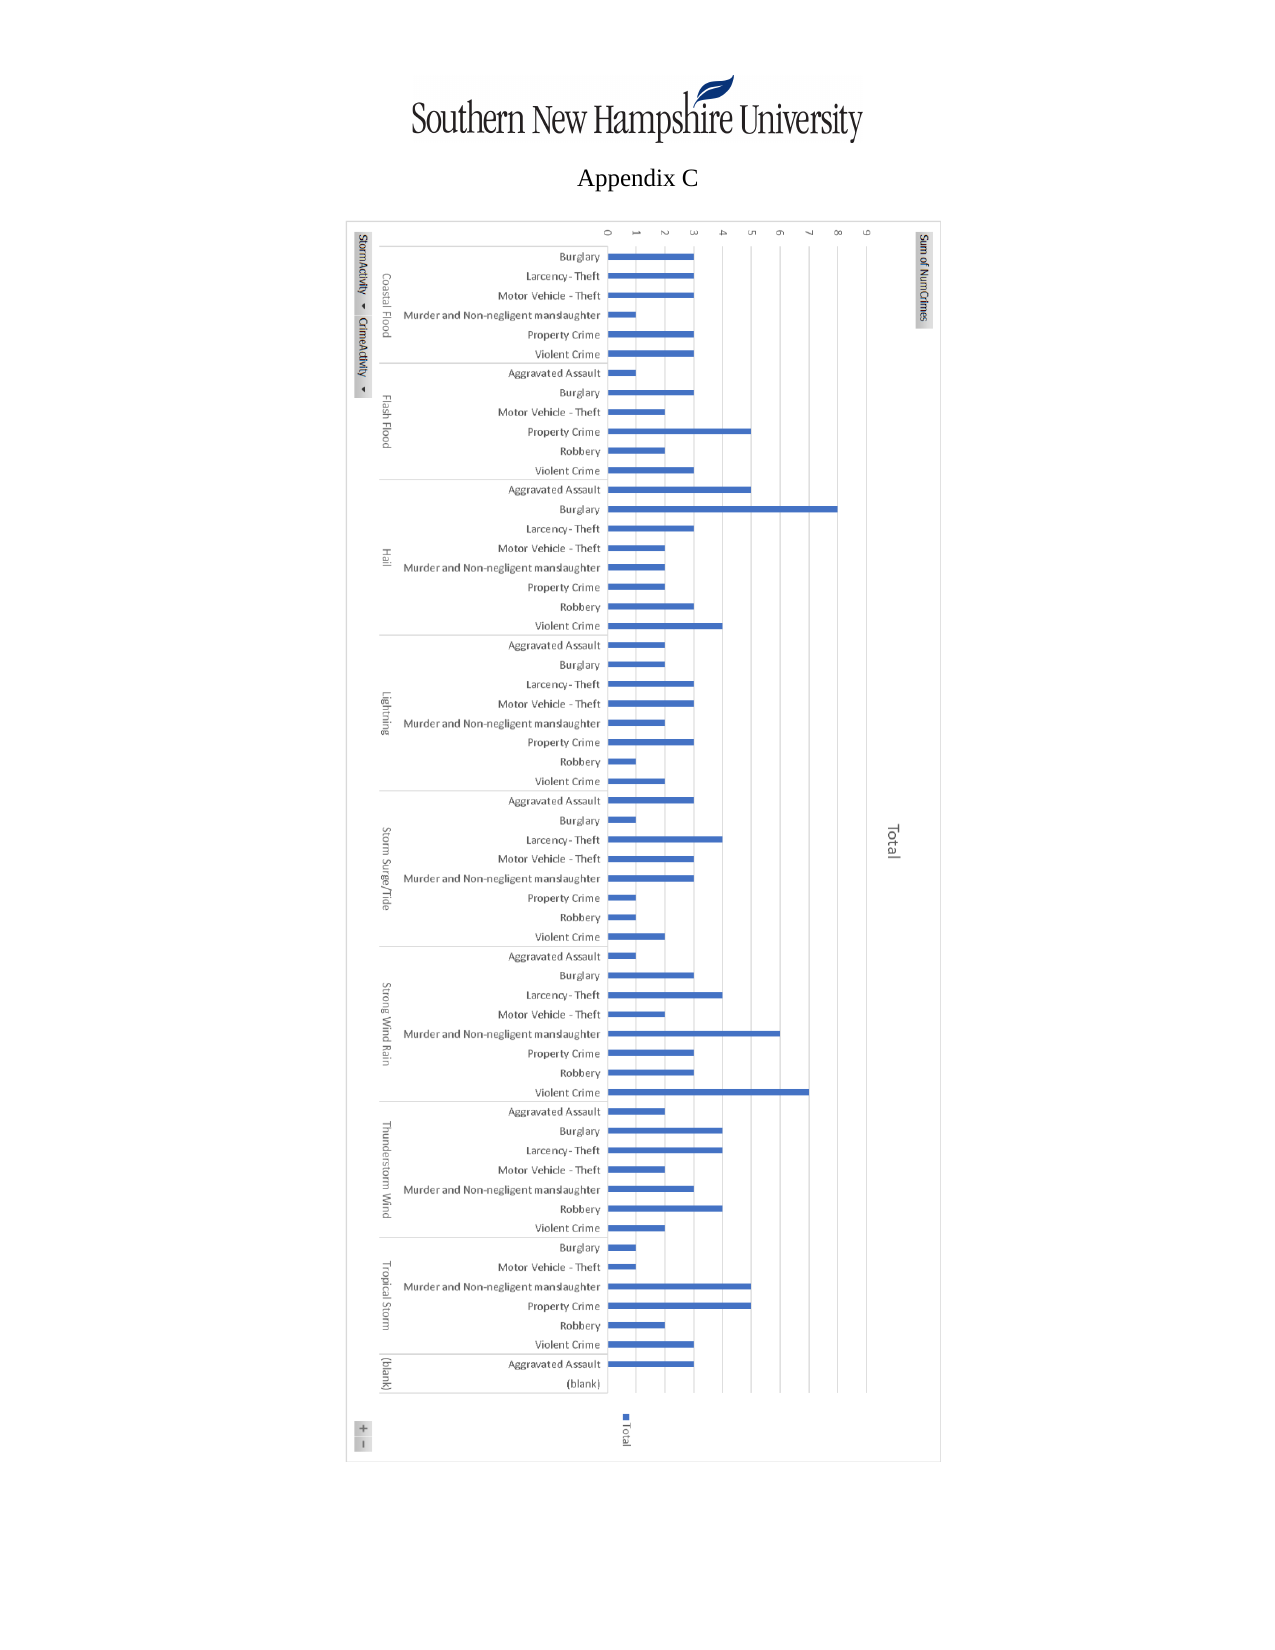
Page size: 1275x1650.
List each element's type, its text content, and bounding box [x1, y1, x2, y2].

picture [346, 222, 940, 1461]
text Appendix C [150, 163, 1125, 192]
picture [412, 75, 863, 143]
